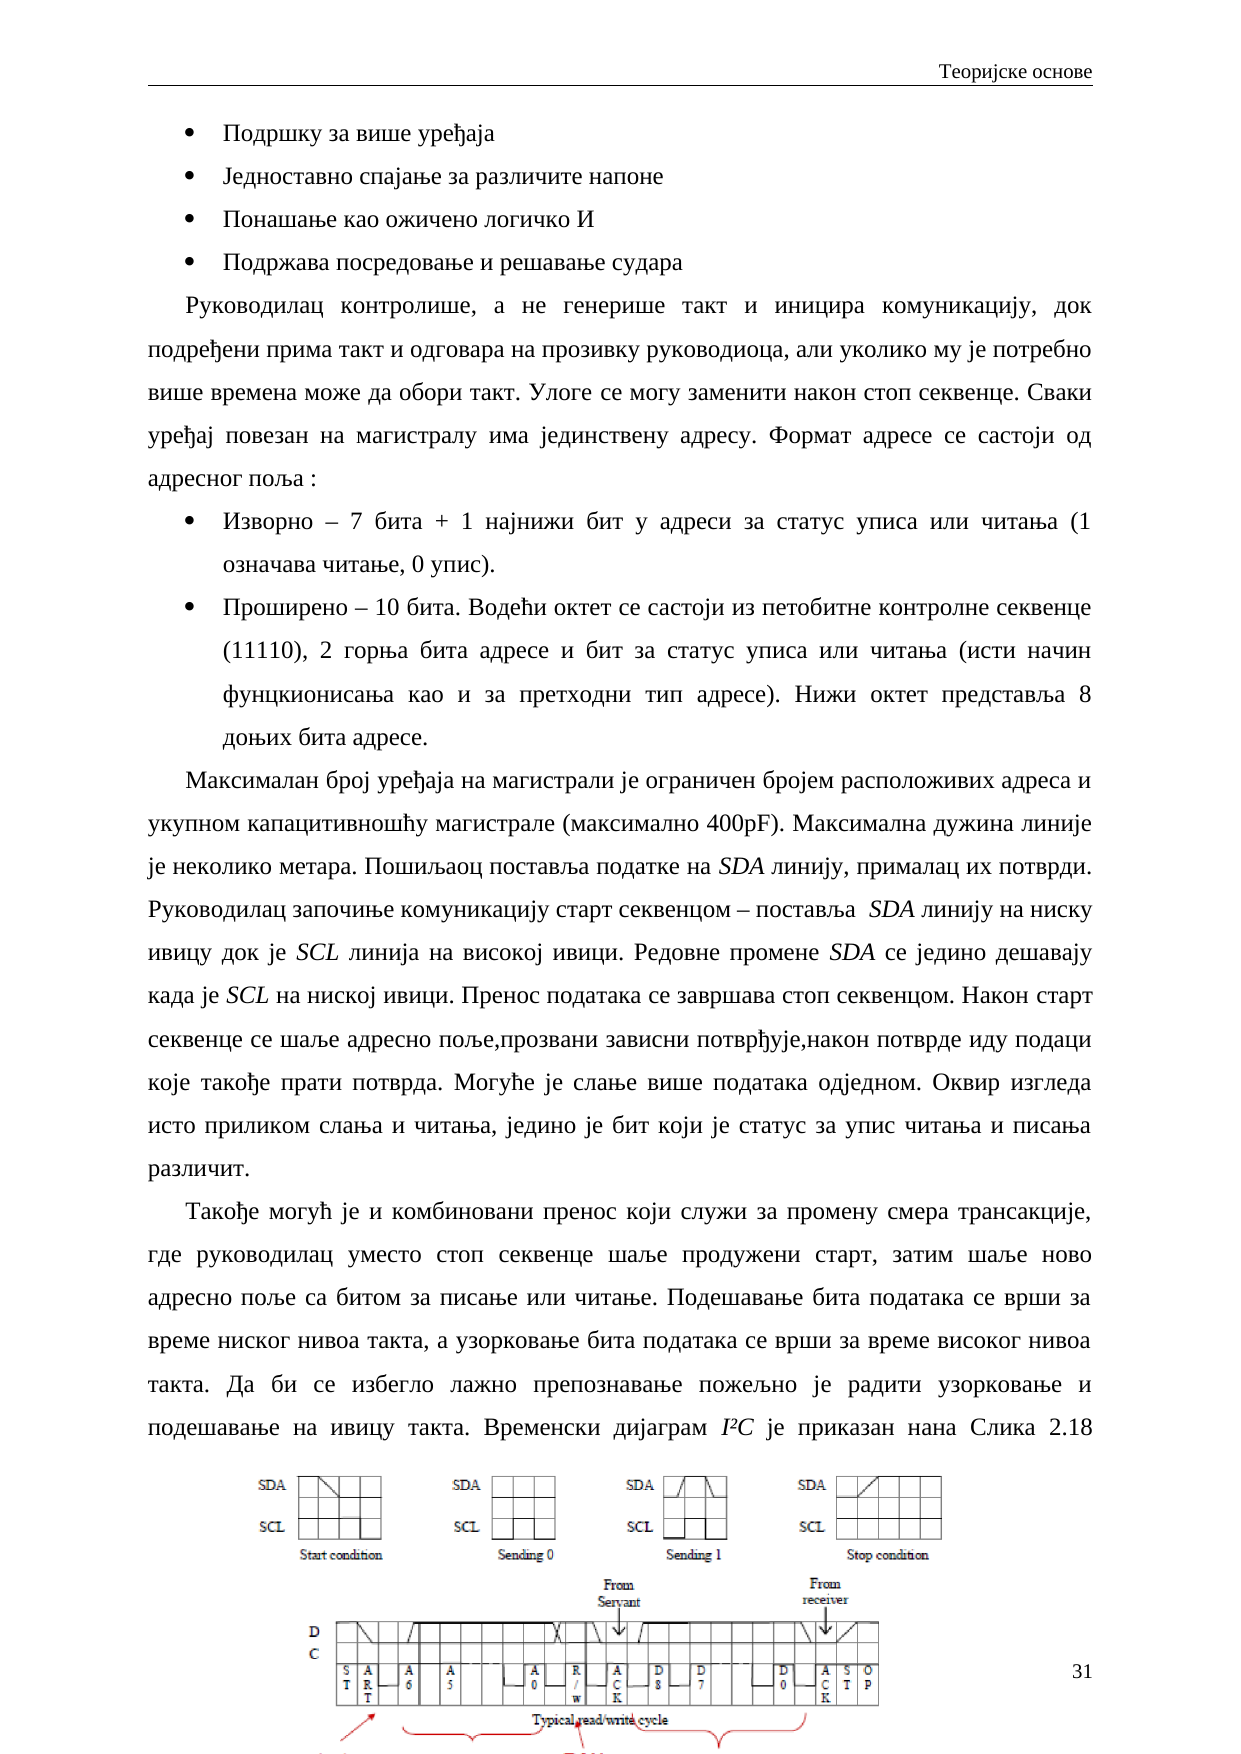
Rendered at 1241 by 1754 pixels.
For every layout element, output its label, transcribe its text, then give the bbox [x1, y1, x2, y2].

list Понашање као ожичено логичко И [185, 204, 1093, 233]
list Изворно – 7 бита + 1 најнижи бит у адреси за статус уписа или читања (1 означава читање, 0 упис). [185, 506, 1093, 578]
list Проширено – 10 бита. Водећи октет се састоји из петобитне контролне секвенце (11110), 2 горња бита адресе и бит за статус уписа или читања (исти начин фунцкионисања као и за претходни тип адресе). Нижи октет представља 8 доњих бита адресе. [185, 592, 1093, 751]
text Такође могућ је и комбиновани пренос који служи за промену смера трансакције, где руководилац уместо стоп секвенце шаље продужени старт, затим шаље ново адресно поље са битом за писање или читање. Подешавање бита података се врши за време ниског нивоа такта, а узорковање бита података се врши за време високог нивоа такта. Да би се избегло лажно препознавање пожељно је радити узорковање и подешавање на ивицу такта. Временски дијаграм I²C је приказан нана слици 2.18 . [148, 1196, 1093, 1484]
list Једноставно спајање за различите напоне [185, 161, 1093, 190]
text Максималан број уређаја на магистрали је ограничен бројем расположивих адреса и укупном капацитивношћу магистрале (максимално 400pF). Максимална дужина линије је неколико метара. Пошиљаоц поставља податке на SDA линију, прималац их потврди. Руководилац започиње комуникацију старт секвенцом – поставља SDA линију на ниску ивицу док је SCL линија на високој ивици. Редовне промене SDA се једино дешавају када је SCL на ниској ивици. Пренос података се завршава стоп секвенцом. Након старт секвенце се шаље адресно поље,прозвани зависни потврђује,након потврде иду подаци које такође прати потврда. Могуће је слање више података одједном. Оквир изгледа исто приликом слања и читања, једино је бит који је статус за упис читања и писања различит. [148, 765, 1093, 1182]
list Подршку за више уређаја [185, 118, 1093, 147]
text Руководилац контролише, а не генерише такт и иницира комуникацију, док подређени прима такт и одговара на прозивку руководиоца, али уколико му је потребно више времена може да обори такт. Улоге се могу заменити након стоп секвенце. Сваки уређај повезан на магистралу има јединствену адресу. Формат адресе се састоји од адресног поља : [148, 291, 1093, 492]
list Подржава посредовање и решавање судара [185, 247, 1093, 276]
picture [250, 1461, 984, 1754]
